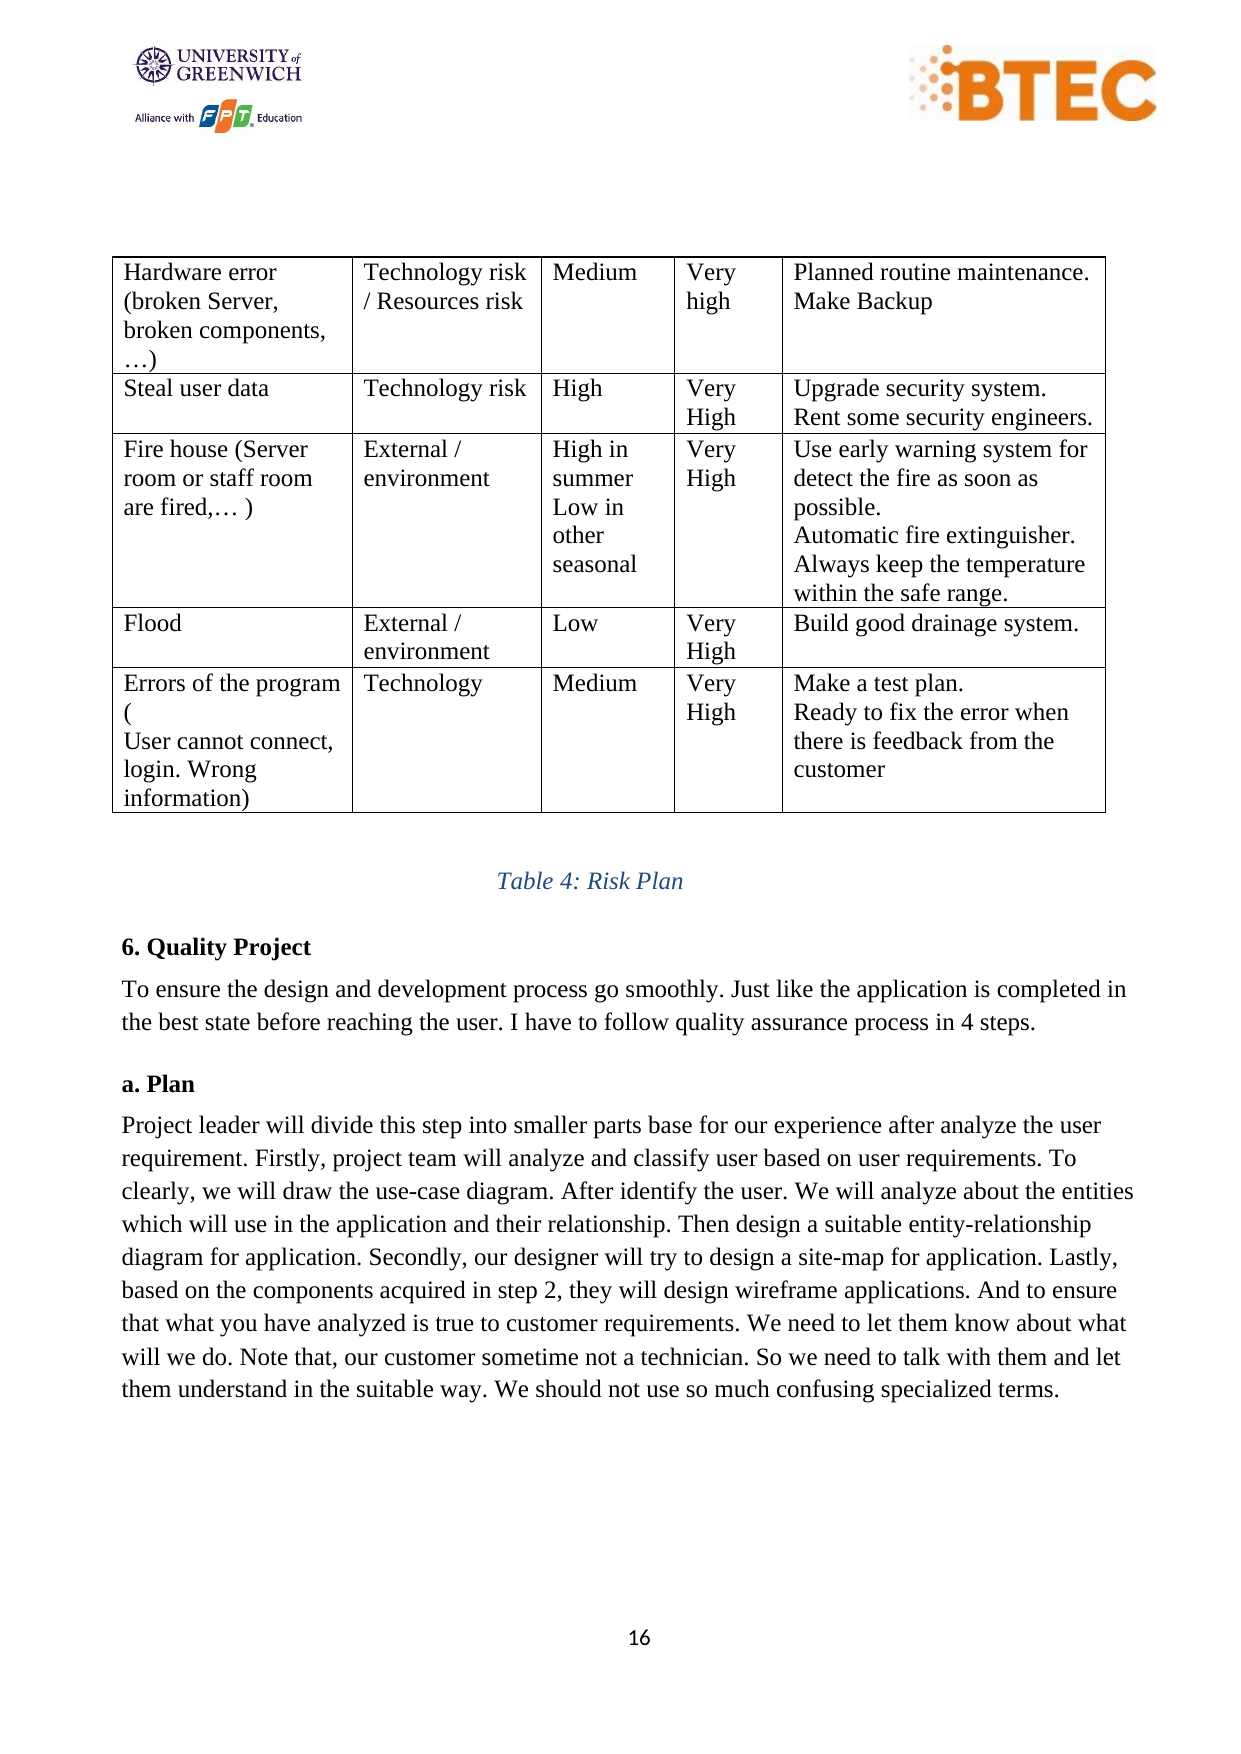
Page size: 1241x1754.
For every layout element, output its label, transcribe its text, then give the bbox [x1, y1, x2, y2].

table_cell Medium [542, 258, 674, 372]
table_cell High [542, 374, 674, 433]
table_cell Technology risk [353, 374, 541, 433]
table_cell Very high [675, 258, 782, 372]
table_cell High in summer Low in other seasonal [542, 434, 674, 607]
text To ensure the design and development process go smoothly. Just like the application is completed in the best state before reaching the user. I have to follow quality assurance process in 4 steps. [121, 974, 1156, 1036]
subtitle 6. Quality Project [121, 932, 1156, 961]
table_cell Technology [353, 668, 541, 812]
table_cell Technology risk / Resources risk [353, 258, 541, 372]
picture [909, 45, 1157, 121]
table_cell Hardware error (broken Server, broken components, …) [113, 258, 352, 372]
table_cell Very High [675, 434, 782, 607]
table_cell Use early warning system for detect the fire as soon as possible. Automatic fire extinguisher. Always keep the temperature within the safe range. [783, 434, 1105, 607]
picture [121, 32, 314, 144]
table_cell Flood [113, 608, 352, 667]
table_cell Very High [675, 668, 782, 812]
text Table 4: Risk Plan [121, 866, 1156, 895]
table_cell Planned routine maintenance. Make Backup [783, 258, 1105, 372]
text Project leader will divide this step into smaller parts base for our experience after analyze the user requirement. Firstly, project team will analyze and classify user based on user requirements. To clearly, we will draw the use-case diagram. After identify the user. We will analyze about the entities which will use in the application and their relationship. Then design a suitable entity-relationship diagram for application. Secondly, our designer will try to design a site-map for application. Lastly, based on the components acquired in step 2, they will design wireframe applications. And to ensure that what you have analyzed is true to customer requirements. We need to let them know about what will we do. Note that, our customer sometime not a technician. So we need to talk with them and let them understand in the suitable way. We should not use so much confusing specialized terms. [121, 1110, 1156, 1403]
table_cell Very High [675, 374, 782, 433]
table_cell Steal user data [113, 374, 352, 433]
table_cell Build good drainage system. [783, 608, 1105, 667]
table_cell Errors of the program ( User cannot connect, login. Wrong information) [113, 668, 352, 812]
subtitle a. Plan [121, 1069, 1156, 1098]
table_cell Medium [542, 668, 674, 812]
table_cell External / environment [353, 434, 541, 607]
table_cell Low [542, 608, 674, 667]
table_cell External / environment [353, 608, 541, 667]
table_cell Very High [675, 608, 782, 667]
table_cell Fire house (Server room or staff room are fired,… ) [113, 434, 352, 607]
table_cell Make a test plan. Ready to fix the error when there is feedback from the customer [783, 668, 1105, 812]
table_cell Upgrade security system. Rent some security engineers. [783, 374, 1105, 433]
